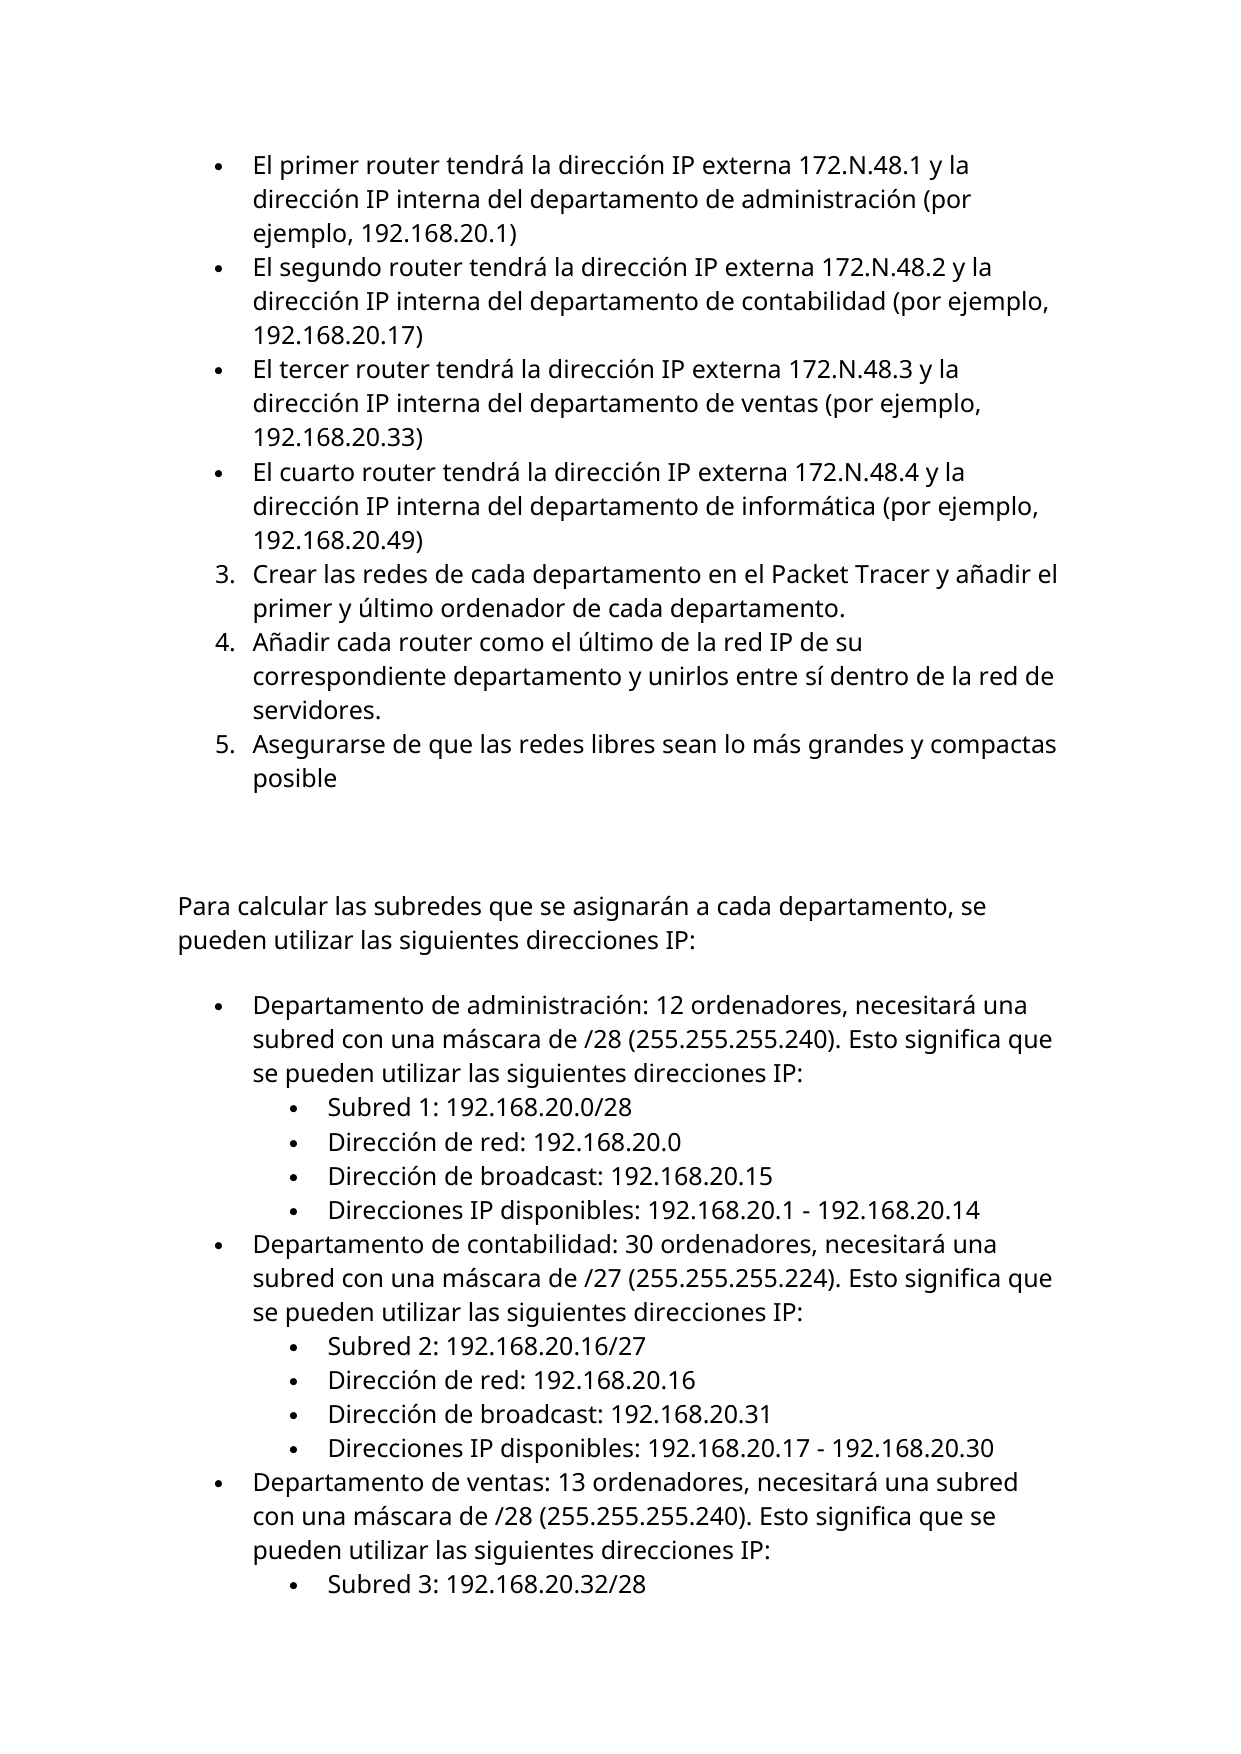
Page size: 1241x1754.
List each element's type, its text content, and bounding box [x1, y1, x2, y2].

text Para calcular las subredes que se asignarán a cada departamento, se pueden utilizar las siguientes direcciones IP: [177, 888, 1063, 957]
list El tercer router tendrá la dirección IP externa 172.N.48.3 y la dirección IP interna del departamento de ventas (por ejemplo, 192.168.20.33) [215, 352, 1063, 454]
list Direcciones IP disponibles: 192.168.20.1 - 192.168.20.14 [290, 1192, 1063, 1226]
list Dirección de broadcast: 192.168.20.31 [290, 1397, 1063, 1431]
list Crear las redes de cada departamento en el Packet Tracer y añadir el primer y último ordenador de cada departamento. [215, 556, 1063, 624]
list Dirección de red: 192.168.20.16 [290, 1363, 1063, 1397]
list Subred 3: 192.168.20.32/28 [290, 1567, 1063, 1601]
list Añadir cada router como el último de la red IP de su correspondiente departamento y unirlos entre sí dentro de la red de servidores. [215, 624, 1063, 727]
list Departamento de administración: 12 ordenadores, necesitará una subred con una máscara de /28 (255.255.255.240). Esto significa que se pueden utilizar las siguientes direcciones IP: [215, 988, 1063, 1090]
list El primer router tendrá la dirección IP externa 172.N.48.1 y la dirección IP interna del departamento de administración (por ejemplo, 192.168.20.1) [215, 148, 1063, 250]
list Subred 1: 192.168.20.0/28 [290, 1090, 1063, 1124]
list Dirección de broadcast: 192.168.20.15 [290, 1158, 1063, 1192]
list Asegurarse de que las redes libres sean lo más grandes y compactas posible [215, 727, 1063, 795]
list El segundo router tendrá la dirección IP externa 172.N.48.2 y la dirección IP interna del departamento de contabilidad (por ejemplo, 192.168.20.17) [215, 250, 1063, 352]
list Subred 2: 192.168.20.16/27 [290, 1328, 1063, 1363]
list Departamento de ventas: 13 ordenadores, necesitará una subred con una máscara de /28 (255.255.255.240). Esto significa que se pueden utilizar las siguientes direcciones IP: [215, 1465, 1063, 1567]
list Dirección de red: 192.168.20.0 [290, 1124, 1063, 1158]
list Direcciones IP disponibles: 192.168.20.17 - 192.168.20.30 [290, 1431, 1063, 1465]
list El cuarto router tendrá la dirección IP externa 172.N.48.4 y la dirección IP interna del departamento de informática (por ejemplo, 192.168.20.49) [215, 454, 1063, 556]
list Departamento de contabilidad: 30 ordenadores, necesitará una subred con una máscara de /27 (255.255.255.224). Esto significa que se pueden utilizar las siguientes direcciones IP: [215, 1226, 1063, 1328]
